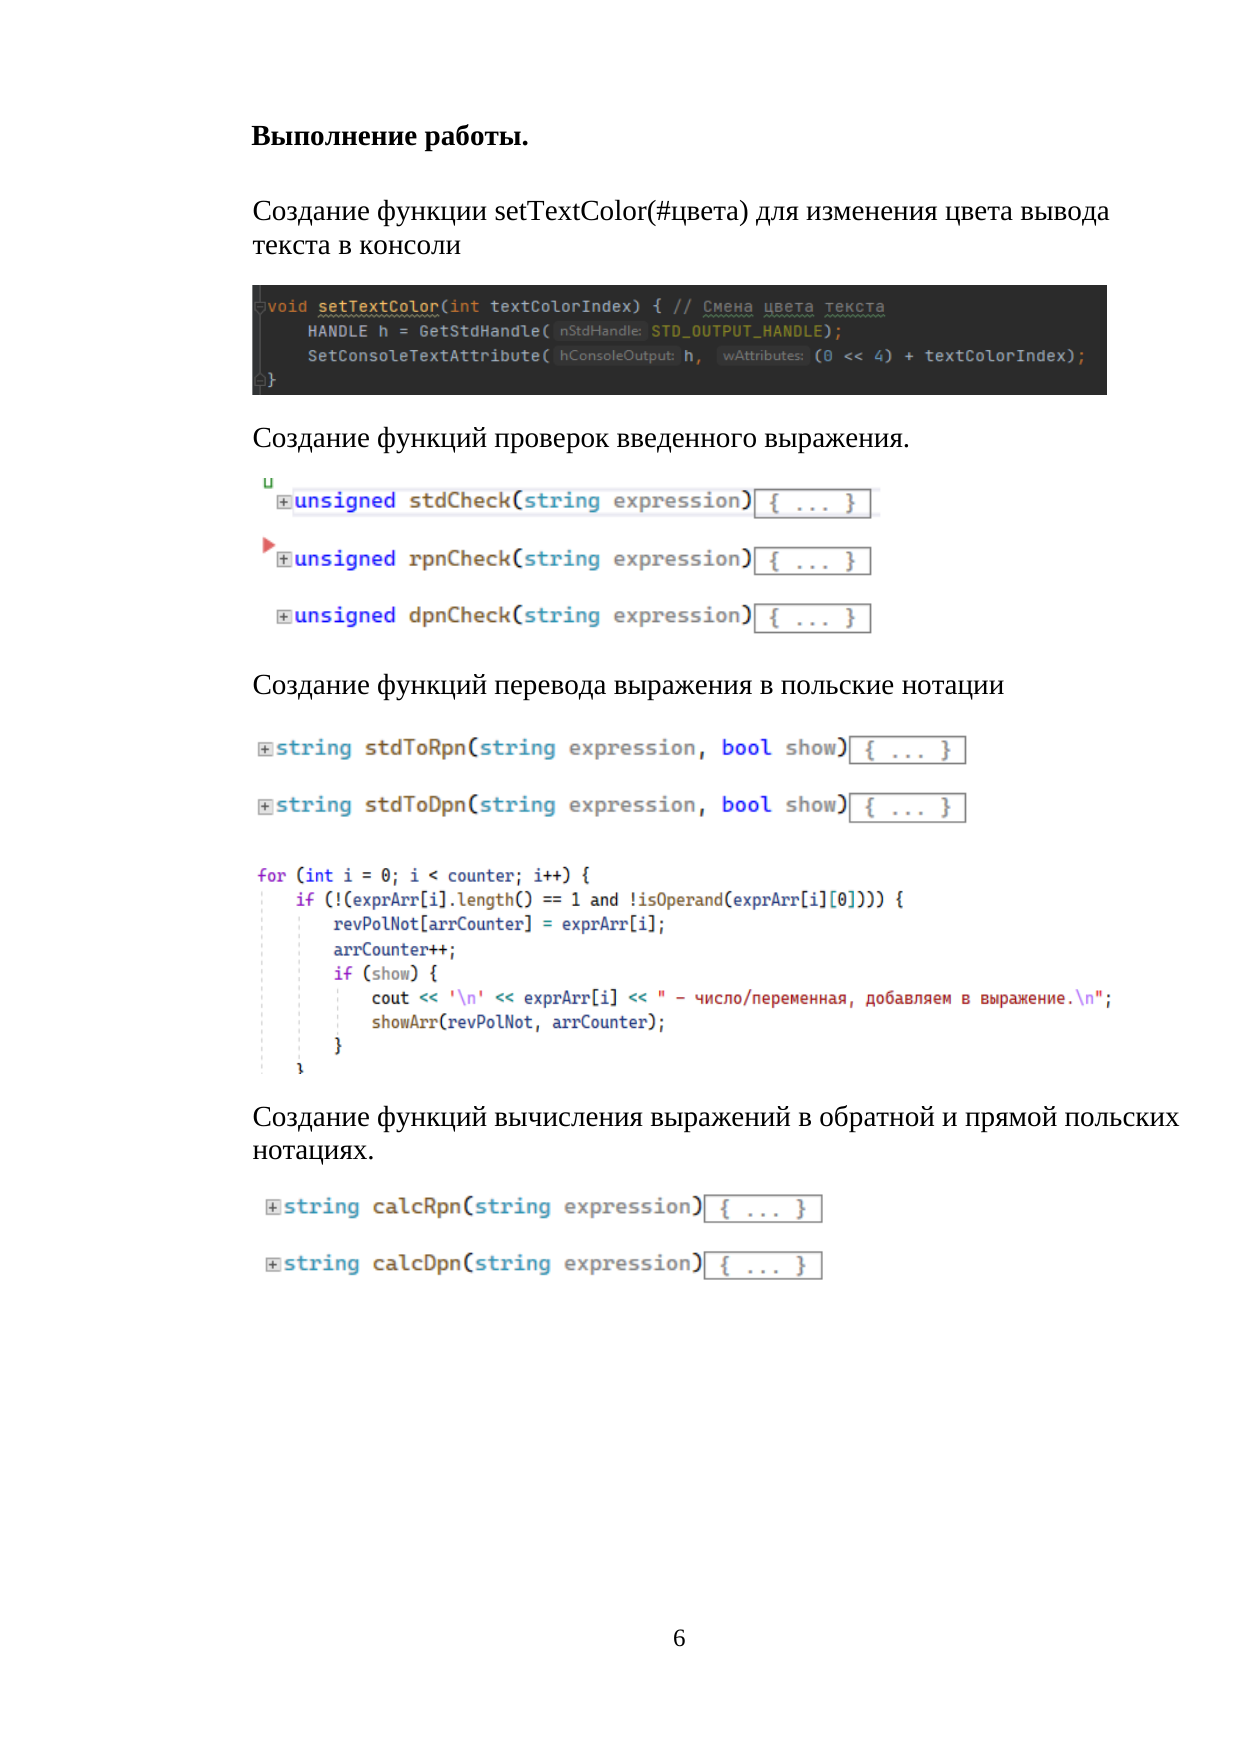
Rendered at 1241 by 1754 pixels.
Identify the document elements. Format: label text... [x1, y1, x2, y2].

picture [252, 863, 1127, 1074]
list Создание функций перевода выражения в польские нотации [252, 667, 1181, 701]
picture [252, 726, 990, 839]
list Создание функции setTextColor(#цвета) для изменения цвета вывода текста в консоли [252, 193, 1181, 261]
list Создание функций проверок введенного выражения. [252, 420, 1181, 453]
list Создание функций вычисления выражений в обратной и прямой польских нотациях. [252, 1099, 1181, 1166]
picture [252, 285, 1107, 395]
text Выполнение работы. [177, 118, 1181, 152]
picture [252, 1190, 837, 1291]
picture [252, 478, 881, 643]
